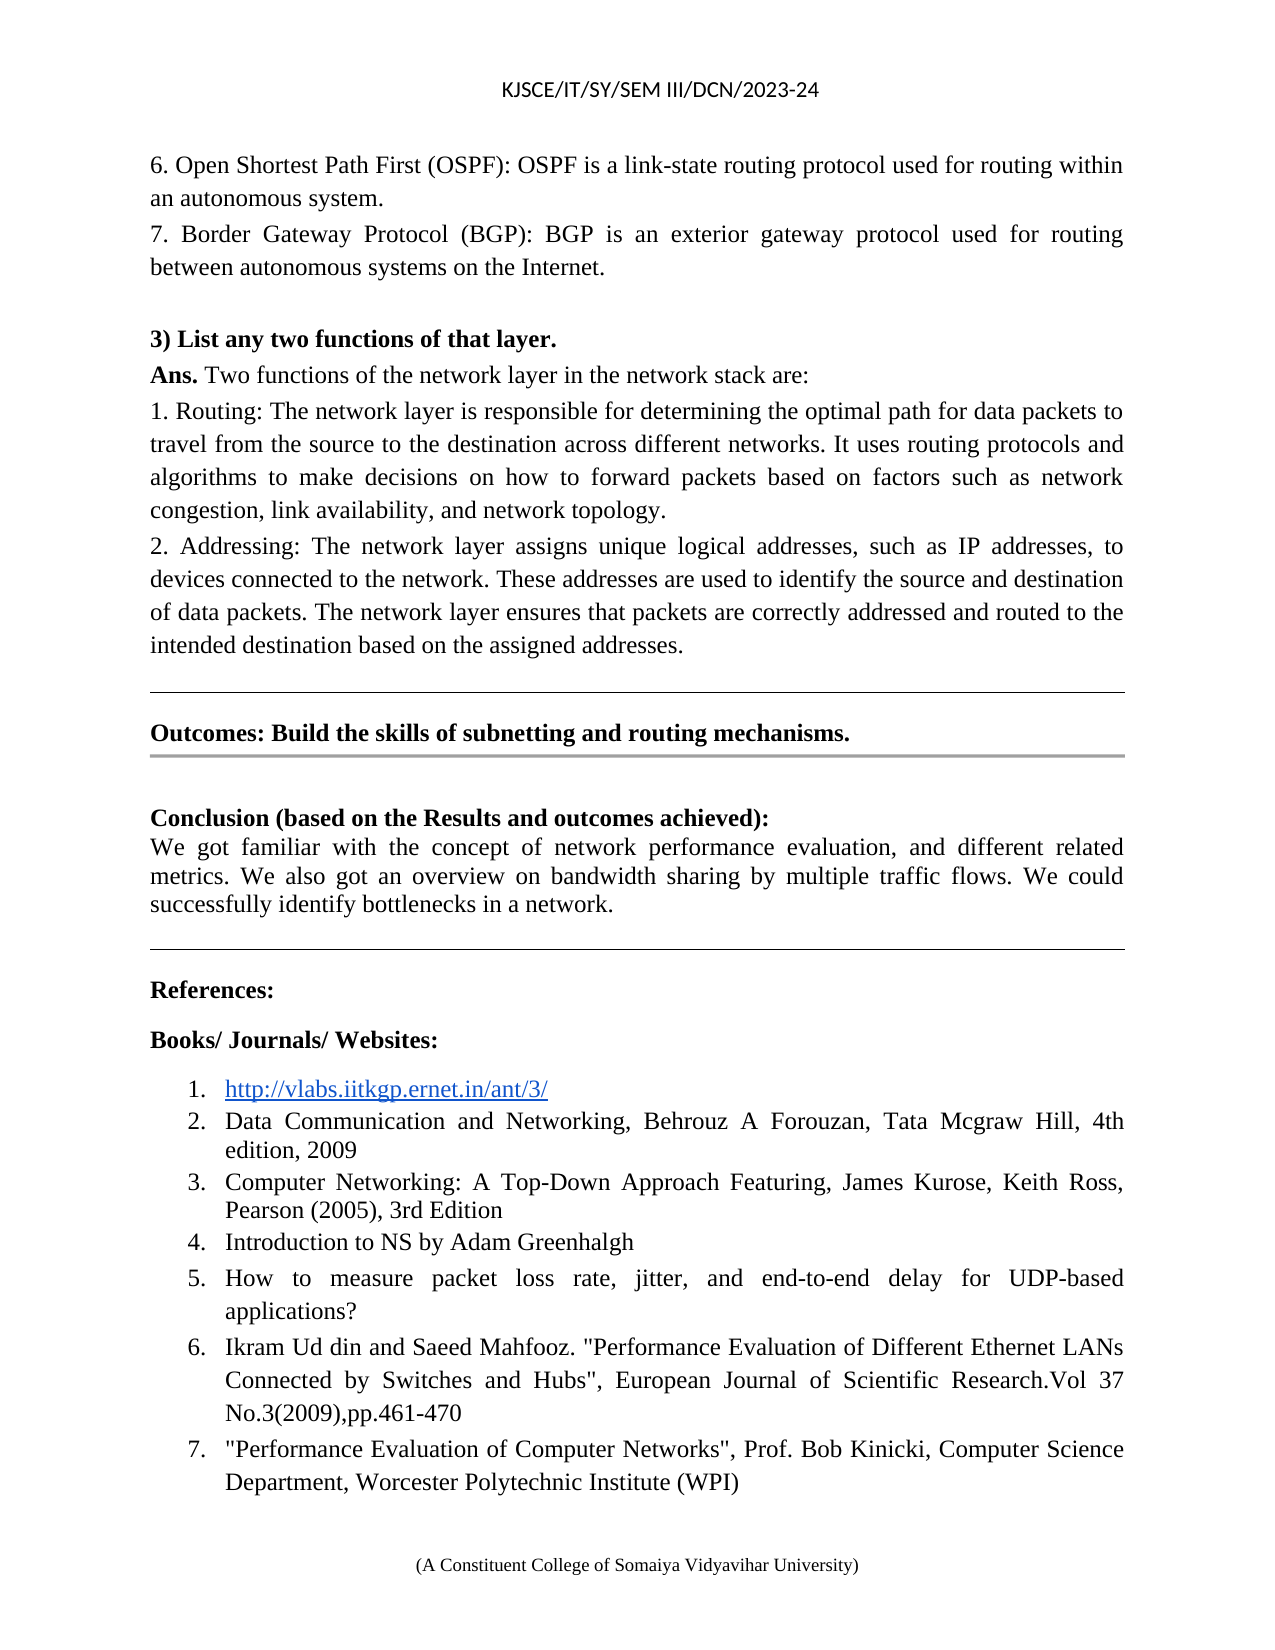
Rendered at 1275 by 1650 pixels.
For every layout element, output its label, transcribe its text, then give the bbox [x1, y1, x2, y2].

text Ans. Two functions of the network layer in the network stack are: [150, 360, 1125, 389]
list "Performance Evaluation of Computer Networks", Prof. Bob Kinicki, Computer Science Department, Worcester Polytechnic Institute (WPI) [187, 1434, 1125, 1496]
text Outcomes: Build the skills of subnetting and routing mechanisms. [150, 718, 1125, 747]
text 7. Border Gateway Protocol (BGP): BGP is an exterior gateway protocol used for routing between autonomous systems on the Internet. [150, 219, 1125, 281]
list Computer Networking: A Top-Down Approach Featuring, James Kurose, Keith Ross, Pearson (2005), 3rd Edition [187, 1167, 1125, 1224]
text We got familiar with the concept of network performance evaluation, and different related metrics. We also got an overview on bandwidth sharing by multiple traffic flows. We could successfully identify bottlenecks in a network. [150, 832, 1125, 918]
text 3) List any two functions of that layer. [150, 324, 1125, 353]
text References: [150, 975, 1125, 1004]
list Introduction to NS by Adam Greenhalgh [187, 1227, 1125, 1256]
text 6. Open Shortest Path First (OSPF): OSPF is a link-state routing protocol used for routing within an autonomous system. [150, 150, 1125, 212]
text Conclusion (based on the Results and outcomes achieved): [150, 803, 1125, 832]
text 1. Routing: The network layer is responsible for determining the optimal path for data packets to travel from the source to the destination across different networks. It uses routing protocols and algorithms to make decisions on how to forward packets based on factors such as network congestion, link availability, and network topology. [150, 396, 1125, 524]
list Ikram Ud din and Saeed Mahfooz. "Performance Evaluation of Different Ethernet LANs Connected by Switches and Hubs", European Journal of Scientific Research.Vol 37 No.3(2009),pp.461-470 [187, 1332, 1125, 1427]
list http://vlabs.iitkgp.ernet.in/ant/3/ [187, 1074, 1125, 1103]
text Books/ Journals/ Websites: [150, 1025, 1125, 1053]
list Data Communication and Networking, Behrouz A Forouzan, Tata Mcgraw Hill, 4th edition, 2009 [187, 1106, 1125, 1164]
text 2. Addressing: The network layer assigns unique logical addresses, such as IP addresses, to devices connected to the network. These addresses are used to identify the source and destination of data packets. The network layer ensures that packets are correctly addressed and routed to the intended destination based on the assigned addresses. [150, 531, 1125, 659]
list How to measure packet loss rate, jitter, and end-to-end delay for UDP-based applications? [187, 1263, 1125, 1325]
